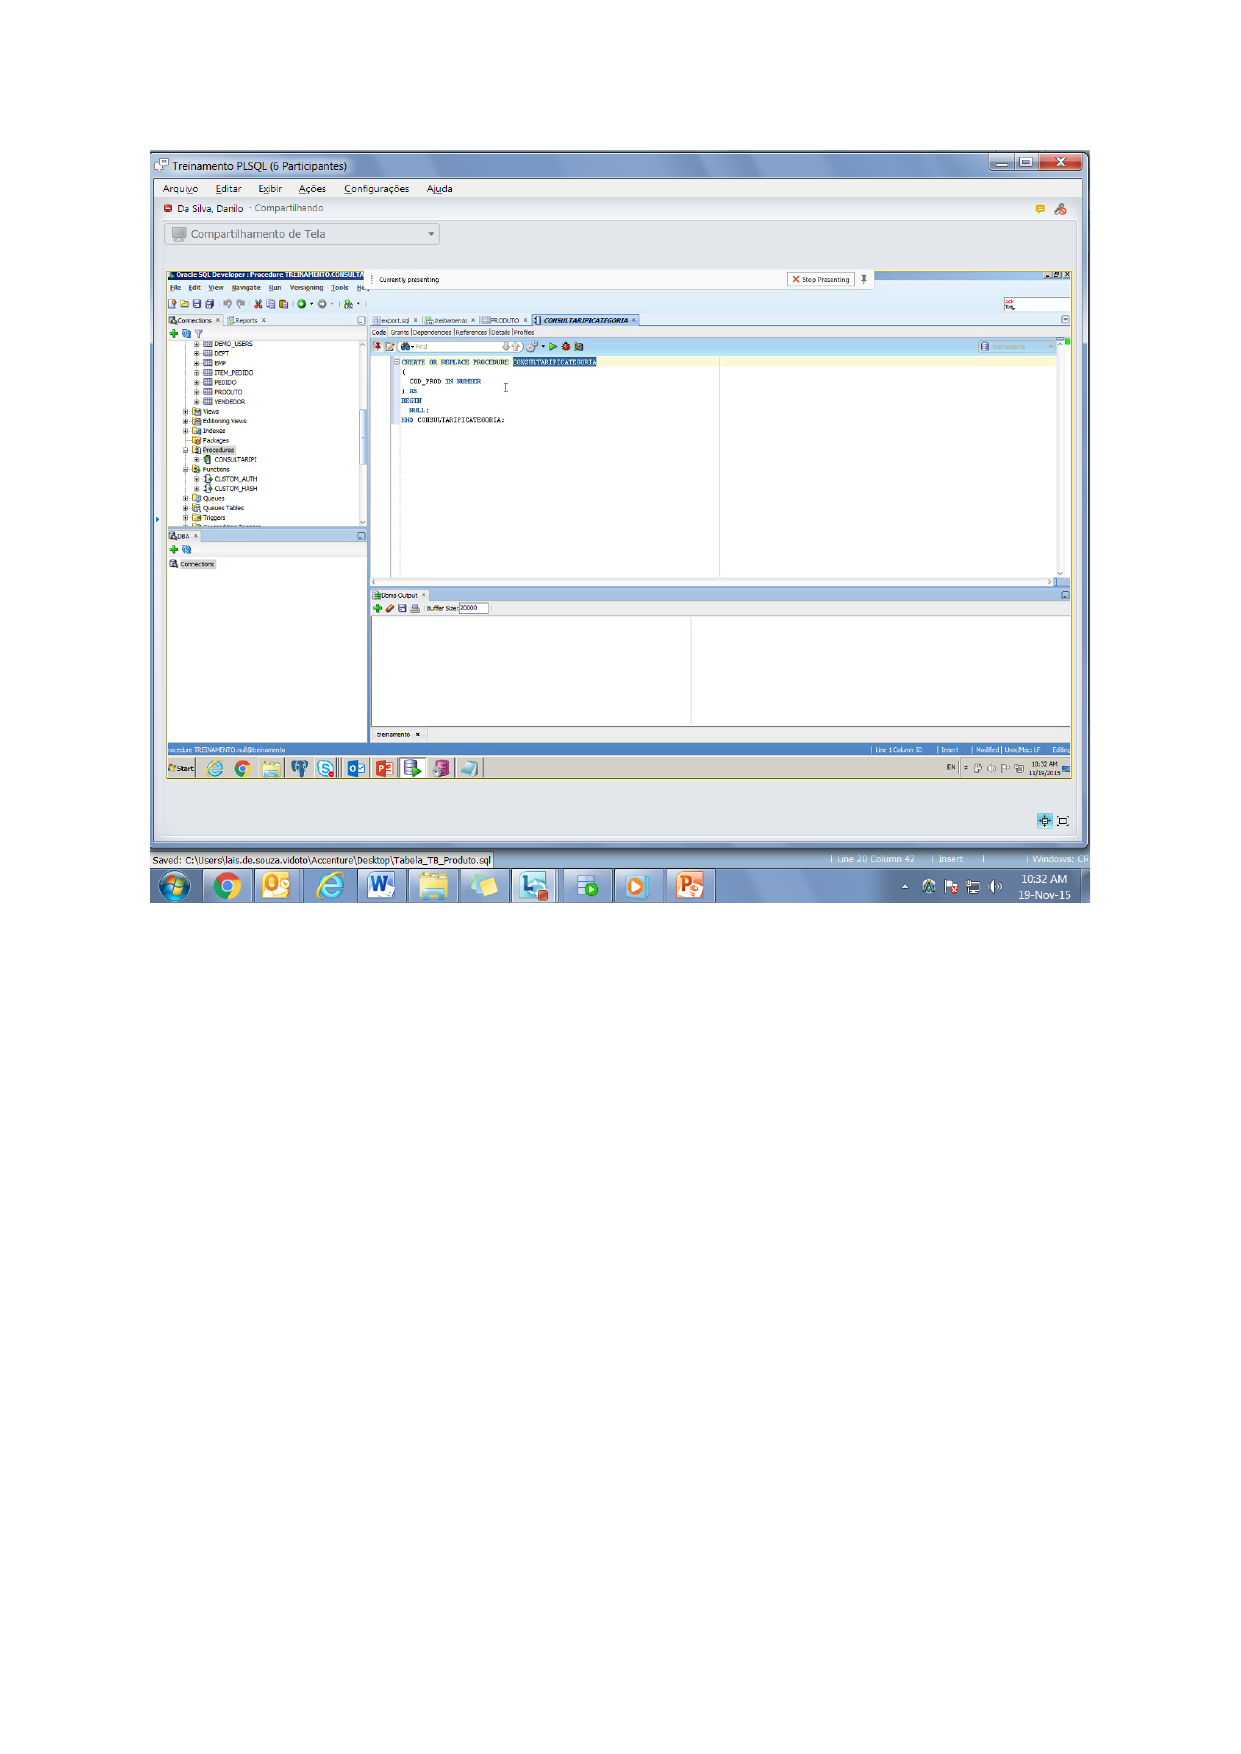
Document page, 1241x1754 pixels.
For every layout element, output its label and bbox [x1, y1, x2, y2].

picture [150, 150, 1091, 903]
